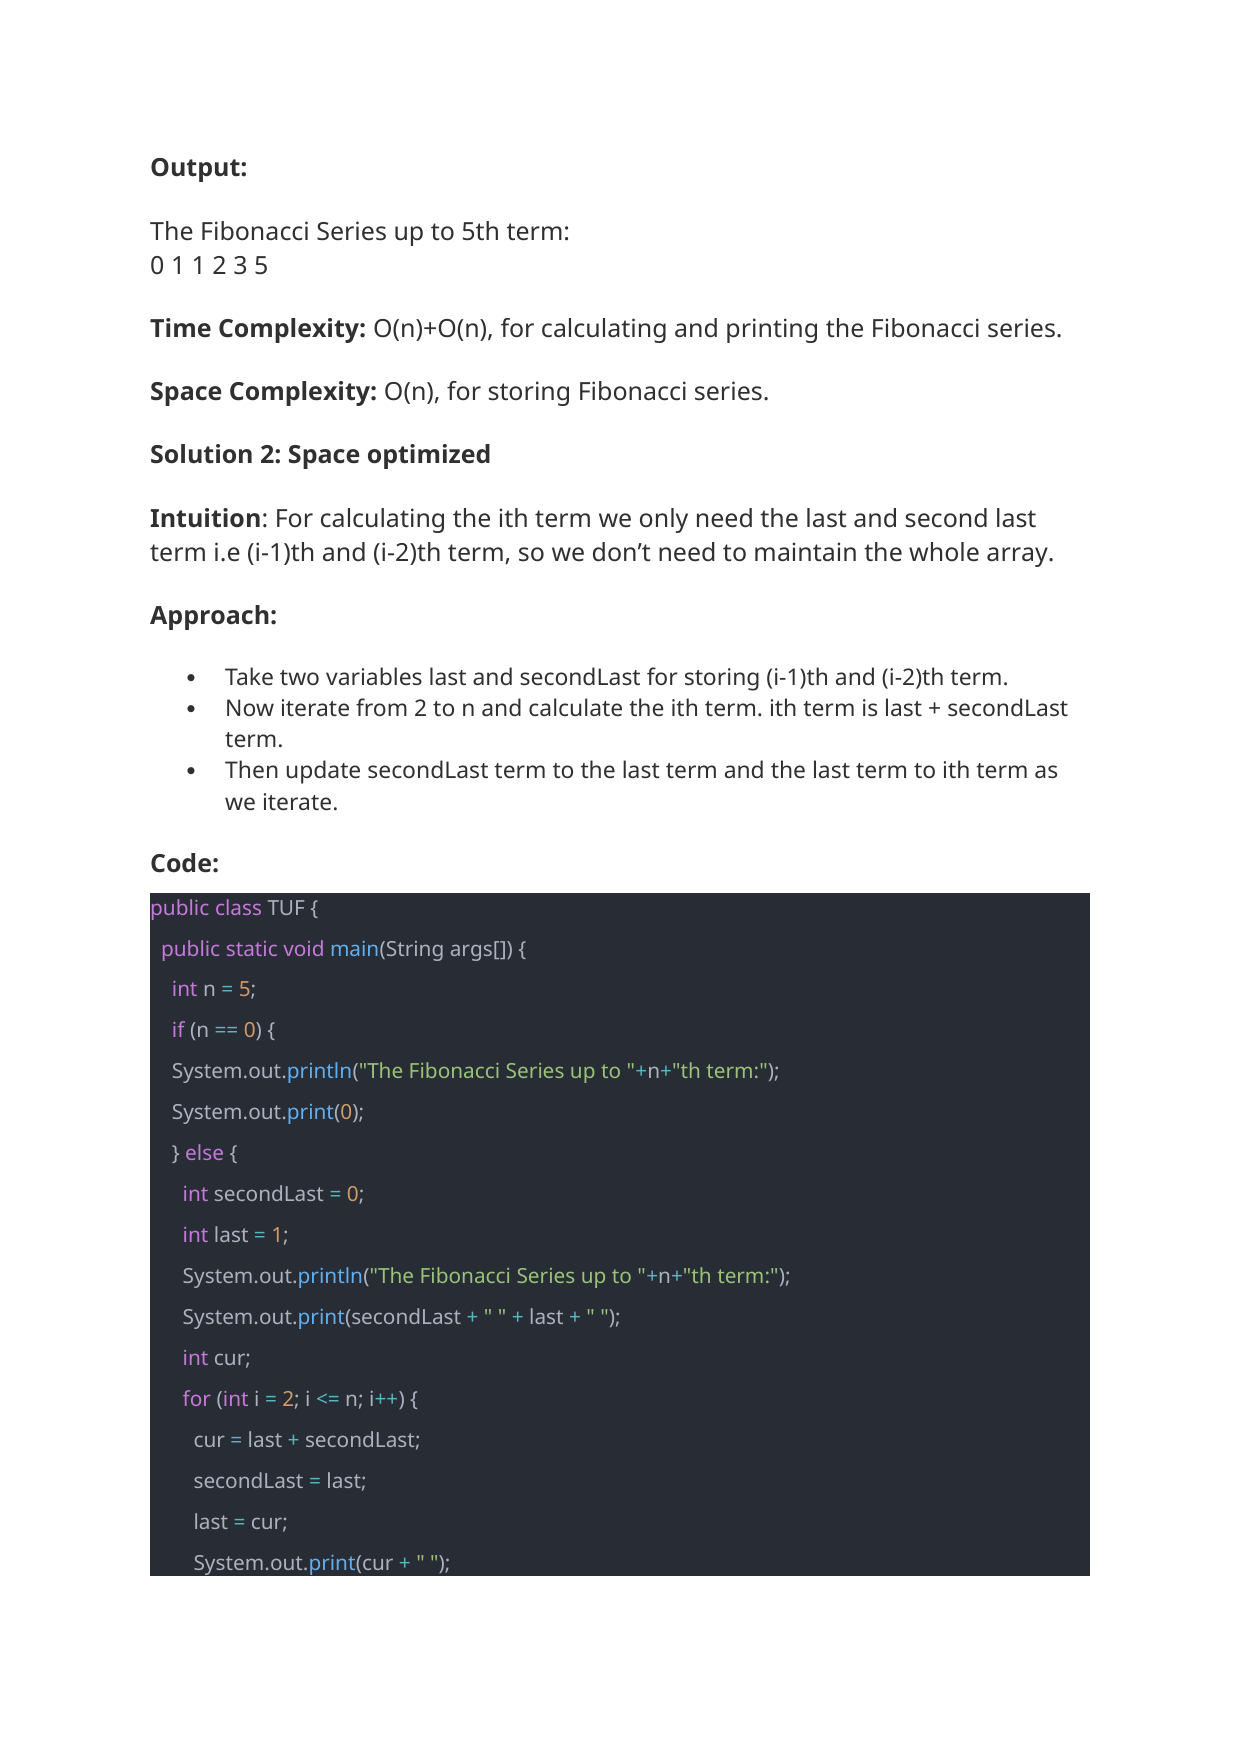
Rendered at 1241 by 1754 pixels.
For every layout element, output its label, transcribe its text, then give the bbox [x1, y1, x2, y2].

text } else { [150, 1138, 1090, 1167]
list Now iterate from 2 to n and calculate the ith term. ith term is last + secondLast term. [187, 692, 1090, 754]
text cur = last + secondLast; [150, 1425, 1090, 1453]
text System.out.println("The Fibonacci Series up to "+n+"th term:"); [150, 1056, 1090, 1085]
text System.out.print(cur + " "); [150, 1548, 1090, 1576]
text Time Complexity: O(n)+O(n), for calculating and printing the Fibonacci series. [150, 311, 1090, 344]
text last = cur; [150, 1507, 1090, 1535]
text if (n == 0) { [150, 1016, 1090, 1044]
text Approach: [150, 597, 1090, 632]
text int secondLast = 0; [150, 1179, 1090, 1208]
text secondLast = last; [150, 1466, 1090, 1494]
text int n = 5; [150, 974, 1090, 1003]
text System.out.println("The Fibonacci Series up to "+n+"th term:"); [150, 1261, 1090, 1289]
list Take two variables last and secondLast for storing (i-1)th and (i-2)th term. [187, 661, 1090, 692]
text Code: [150, 846, 1090, 880]
text System.out.print(secondLast + " " + last + " "); [150, 1302, 1090, 1331]
text Intuition: For calculating the ith term we only need the last and second last term i.e (i-1)th and (i-2)th term, so we don’t need to maintain the whole array. [150, 500, 1090, 568]
text public class TUF { [150, 893, 1090, 921]
text Solution 2: Space optimized [150, 437, 1090, 471]
text The Fibonacci Series up to 5th term: 0 1 1 2 3 5 [150, 213, 1090, 281]
list Then update secondLast term to the last term and the last term to ith term as we iterate. [187, 754, 1090, 817]
text int cur; [150, 1343, 1090, 1371]
text int last = 1; [150, 1220, 1090, 1249]
text public static void main(String args[]) { [150, 934, 1090, 962]
text Space Complexity: O(n), for storing Fibonacci series. [150, 374, 1090, 408]
text System.out.print(0); [150, 1097, 1090, 1126]
text Output: [150, 150, 1090, 184]
text for (int i = 2; i <= n; i++) { [150, 1384, 1090, 1412]
